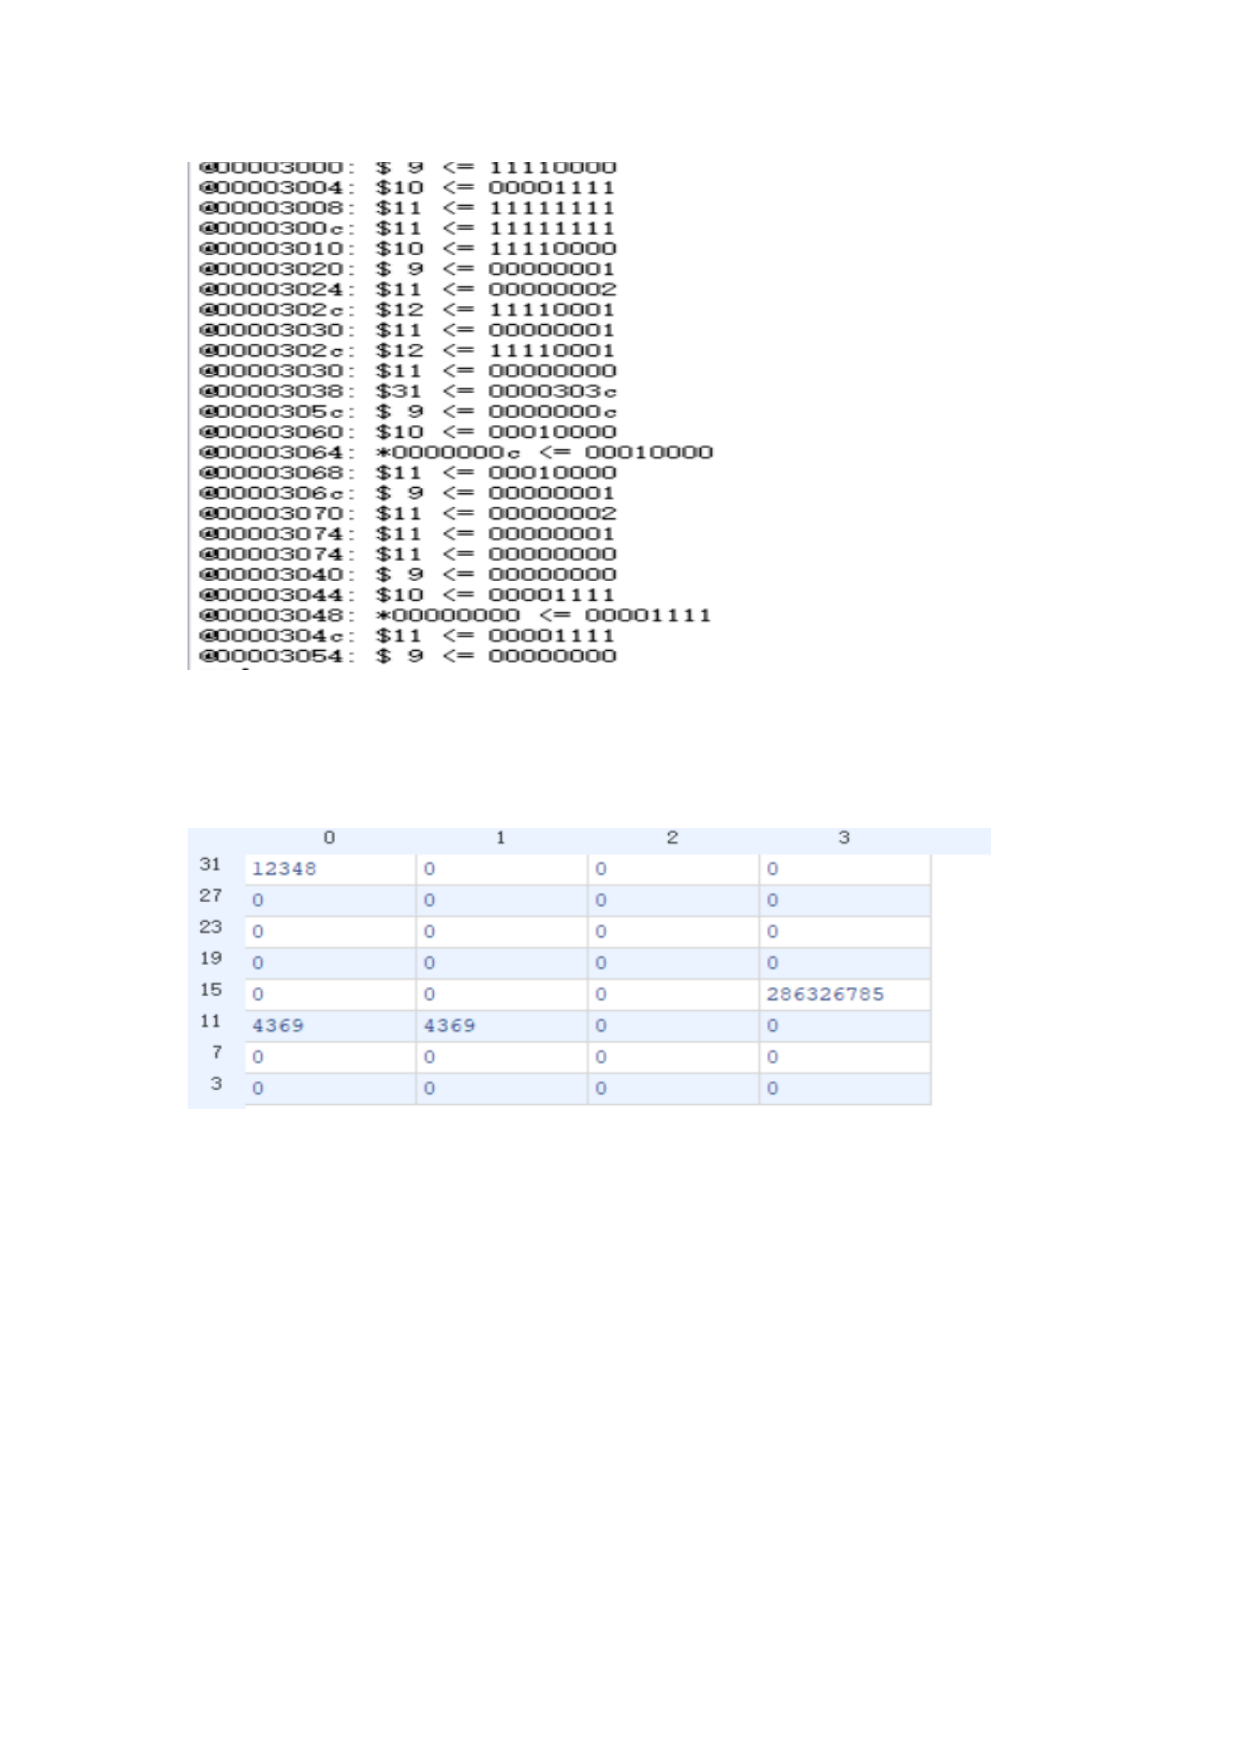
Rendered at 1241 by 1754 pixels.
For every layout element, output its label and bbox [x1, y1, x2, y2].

picture [187, 828, 991, 1109]
picture [187, 162, 949, 670]
